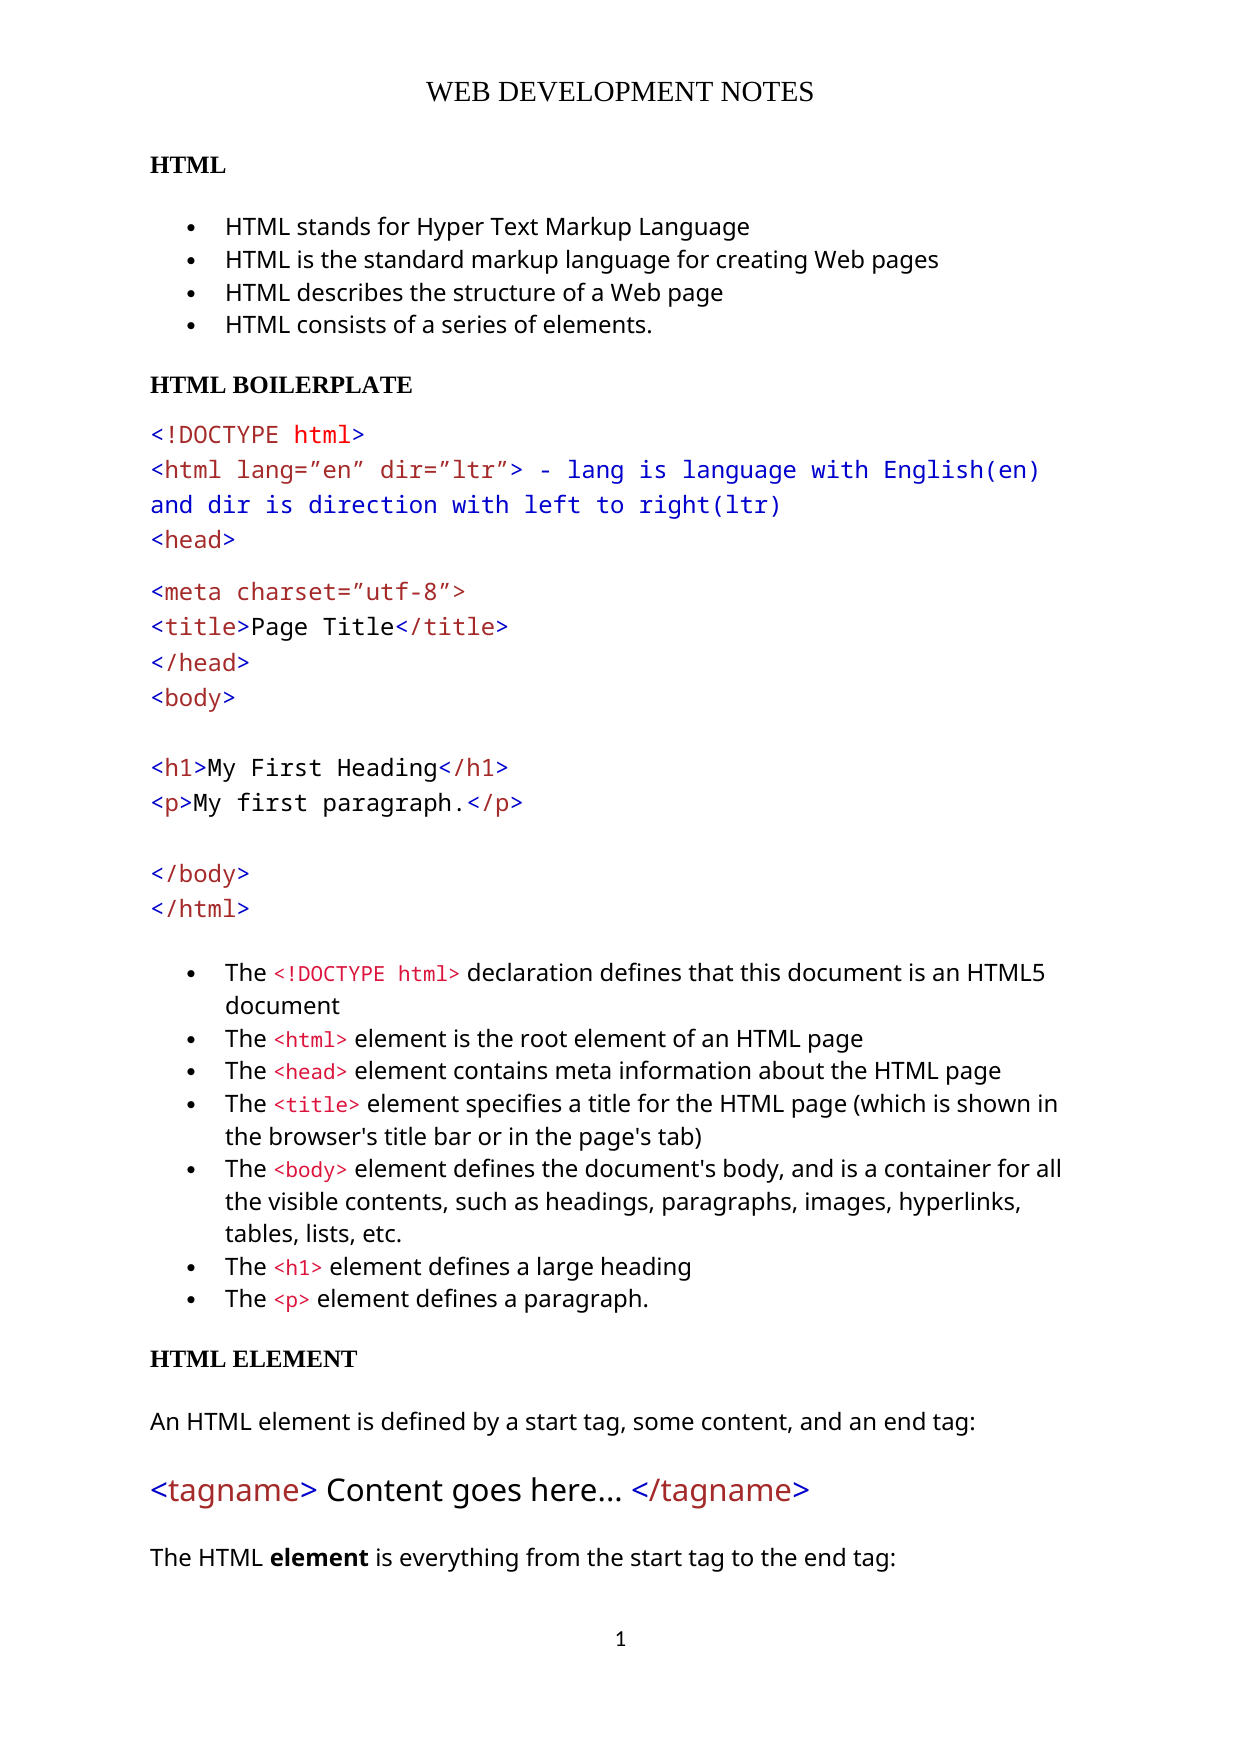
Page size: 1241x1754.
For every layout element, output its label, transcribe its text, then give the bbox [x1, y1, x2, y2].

text <!DOCTYPE html> <html lang=”en” dir=”ltr”> - lang is language with English(en) and dir is direction with left to right(ltr) <head> [150, 417, 1090, 556]
list The <!DOCTYPE html> declaration defines that this document is an HTML5 document [187, 956, 1090, 1021]
text HTML BOILERPLATE [150, 370, 1090, 398]
text HTML [150, 150, 1090, 179]
list HTML describes the structure of a Web page [187, 275, 1090, 308]
list The <html> element is the root element of an HTML page [187, 1021, 1090, 1054]
text An HTML element is defined by a start tag, some content, and an end tag: [150, 1405, 1090, 1438]
list The <body> element defines the document's body, and is a container for all the visible contents, such as headings, paragraphs, images, hyperlinks, tables, lists, etc. [187, 1152, 1090, 1250]
list The <p> element defines a paragraph. [187, 1282, 1090, 1315]
text <meta charset=”utf-8”> <title>Page Title</title> </head> <body> <h1>My First Heading</h1> <p>My first paragraph.</p> </body> </html> [150, 575, 1090, 924]
list HTML consists of a series of elements. [187, 308, 1090, 341]
text HTML ELEMENT [150, 1344, 1090, 1373]
text <tagname> Content goes here... </tagname> [150, 1468, 1090, 1510]
list The <title> element specifies a title for the HTML page (which is shown in the browser's title bar or in the page's tab) [187, 1087, 1090, 1152]
list The <h1> element defines a large heading [187, 1250, 1090, 1282]
list HTML is the standard markup language for creating Web pages [187, 243, 1090, 275]
text The HTML element is everything from the start tag to the end tag: [150, 1540, 1090, 1573]
list HTML stands for Hyper Text Markup Language [187, 210, 1090, 243]
list The <head> element contains meta information about the HTML page [187, 1054, 1090, 1087]
